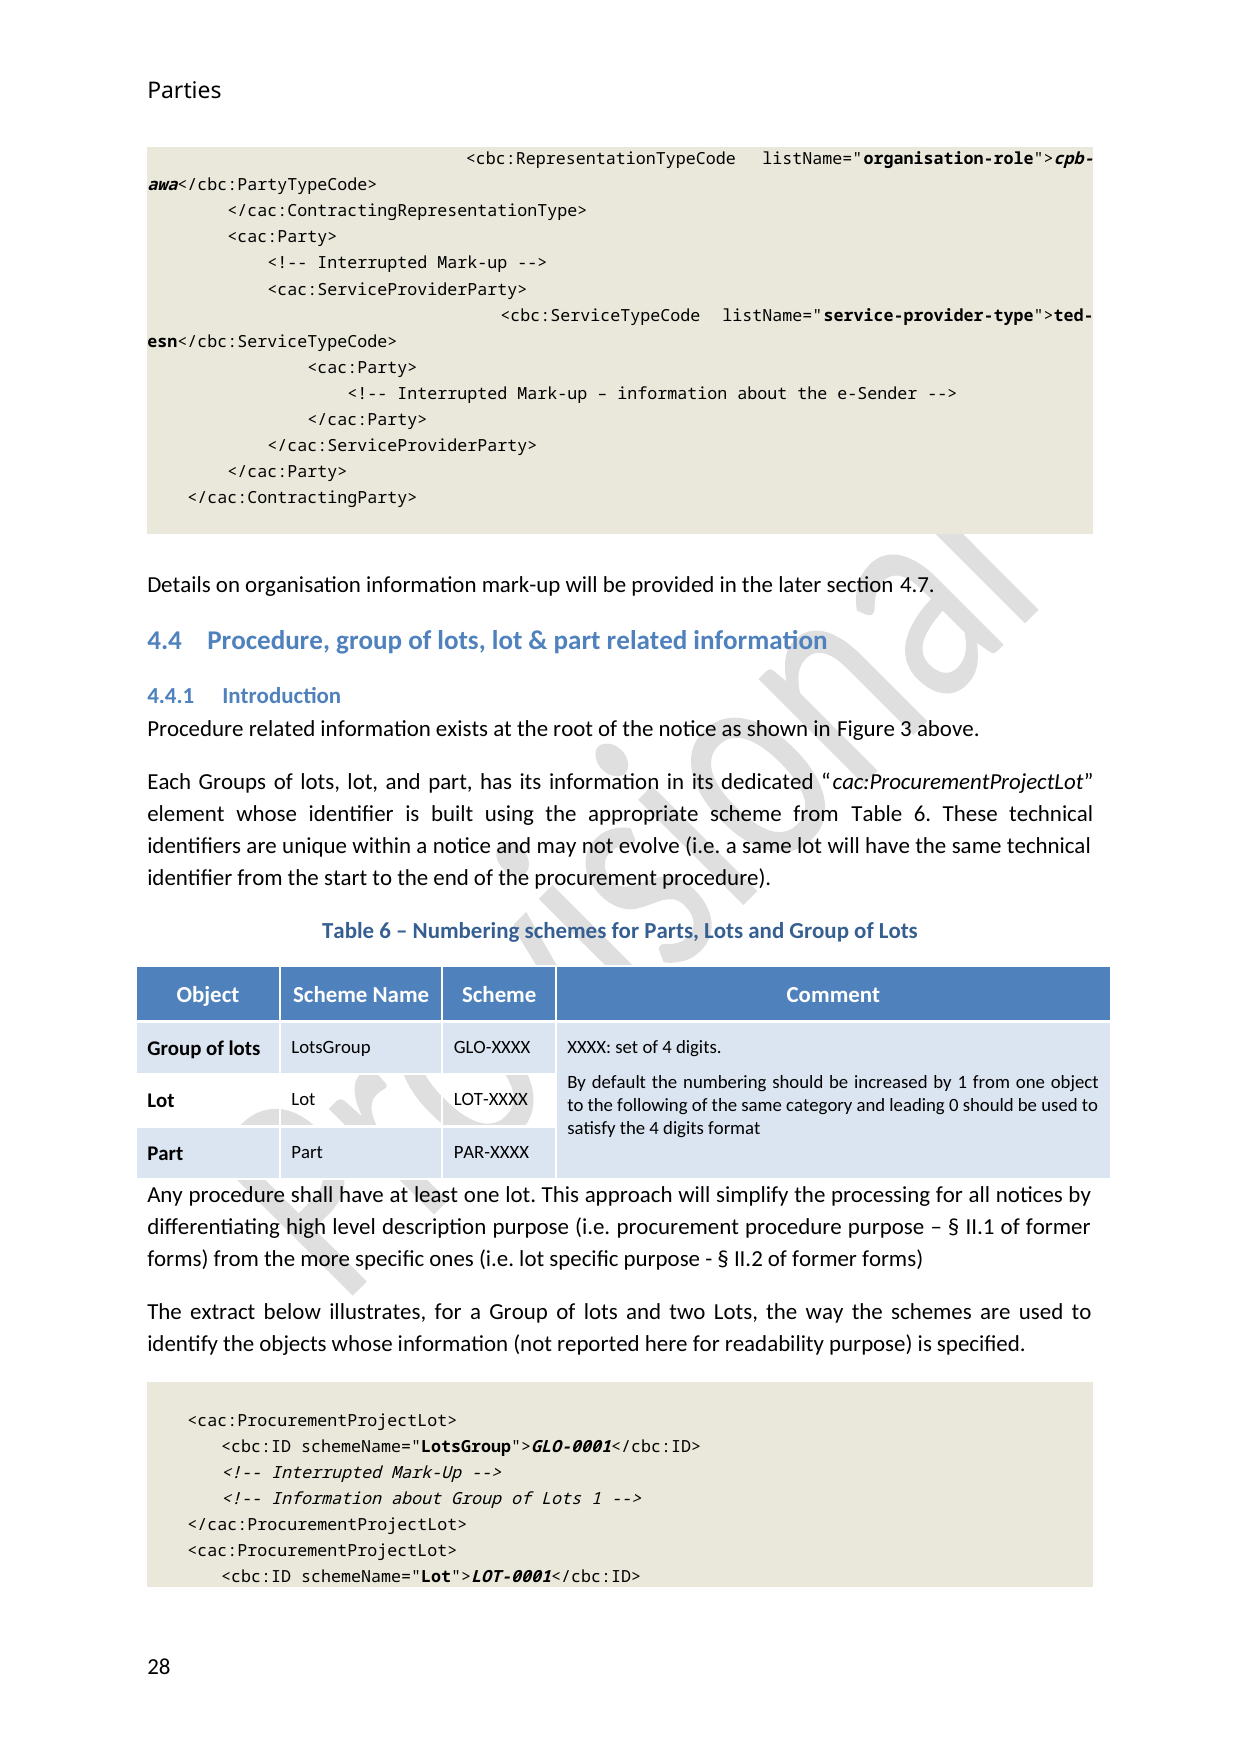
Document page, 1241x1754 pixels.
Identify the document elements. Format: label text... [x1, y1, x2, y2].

table_cell Lot [137, 1075, 279, 1125]
text </cac:ContractingParty> [147, 486, 1093, 508]
text Table 6 – Numbering schemes for Parts, Lots and Group of Lots [147, 916, 1093, 944]
table_header Scheme [443, 967, 555, 1020]
text <cbc:ID schemeName="LotsGroup">GLO-0001</cbc:ID> [147, 1434, 1093, 1457]
text <cac:ProcurementProjectLot> [147, 1408, 1093, 1431]
table_cell Part [137, 1128, 279, 1178]
text </cac:Party> [147, 407, 1093, 430]
text <cbc:RepresentationTypeCode listName="organisation-role">cpb-awa</cbc:PartyTypeCode> [147, 147, 1093, 196]
table_cell GLO-XXXX [443, 1023, 555, 1073]
table_cell Lot [281, 1075, 441, 1125]
text <cac:ServiceProviderParty> [147, 277, 1093, 300]
text <cbc:ID schemeName="Lot">LOT-0001</cbc:ID> [147, 1565, 1093, 1587]
text <cac:Party> [147, 225, 1093, 248]
text Procedure related information exists at the root of the notice as shown in Figure 3 above. [147, 714, 1093, 742]
table_cell XXXX: set of 4 digits. By default the numbering should be increased by 1 from one object to the following of the same category and leading 0 should be used to satisfy the 4 digits format [557, 1023, 1110, 1178]
text Each Groups of lots, lot, and part, has its information in its dedicated “cac:ProcurementProjectLot” element whose identifier is built using the appropriate scheme from Table 6. These technical identifiers are unique within a notice and may not evolve (i.e. a same lot will have the same technical identifier from the start to the end of the procurement procedure). [147, 767, 1093, 891]
table_cell LOT-XXXX [443, 1075, 555, 1125]
text </cac:ServiceProviderParty> [147, 433, 1093, 456]
text The extract below illustrates, for a Group of lots and two Lots, the way the schemes are used to identify the objects whose information (not reported here for readability purpose) is specified. [147, 1297, 1093, 1357]
text Details on organisation information mark-up will be provided in the later section 4.7. [147, 570, 1093, 598]
table_cell PAR-XXXX [443, 1128, 555, 1178]
table_cell Group of lots [137, 1023, 279, 1073]
text <!-- Interrupted Mark-Up --> [147, 1461, 1093, 1483]
text <cbc:ServiceTypeCode listName="service-provider-type">ted-esn</cbc:ServiceTypeCode> [147, 303, 1093, 352]
table_header Comment [557, 967, 1110, 1020]
text <cac:Party> [147, 355, 1093, 378]
subtitle Introduction [147, 682, 1093, 709]
text <!-- Interrupted Mark-up – information about the e-Sender --> [147, 381, 1093, 404]
text <!-- Information about Group of Lots 1 --> [147, 1487, 1093, 1509]
table_header Object [137, 967, 279, 1020]
text <cac:ProcurementProjectLot> [147, 1539, 1093, 1561]
text </cac:ContractingRepresentationType> [147, 199, 1093, 222]
table_header Scheme Name [281, 967, 441, 1020]
table_cell Part [281, 1128, 441, 1178]
table_cell LotsGroup [281, 1023, 441, 1073]
text Any procedure shall have at least one lot. This approach will simplify the processing for all notices by differentiating high level description purpose (i.e. procurement procedure purpose – § II.1 of former forms) from the more specific ones (i.e. lot specific purpose - § II.2 of former forms) [147, 1180, 1093, 1272]
text </cac:ProcurementProjectLot> [147, 1513, 1093, 1535]
subtitle Procedure, group of lots, lot & part related information [147, 623, 1093, 656]
text <!-- Interrupted Mark-up --> [147, 251, 1093, 274]
text </cac:Party> [147, 459, 1093, 482]
